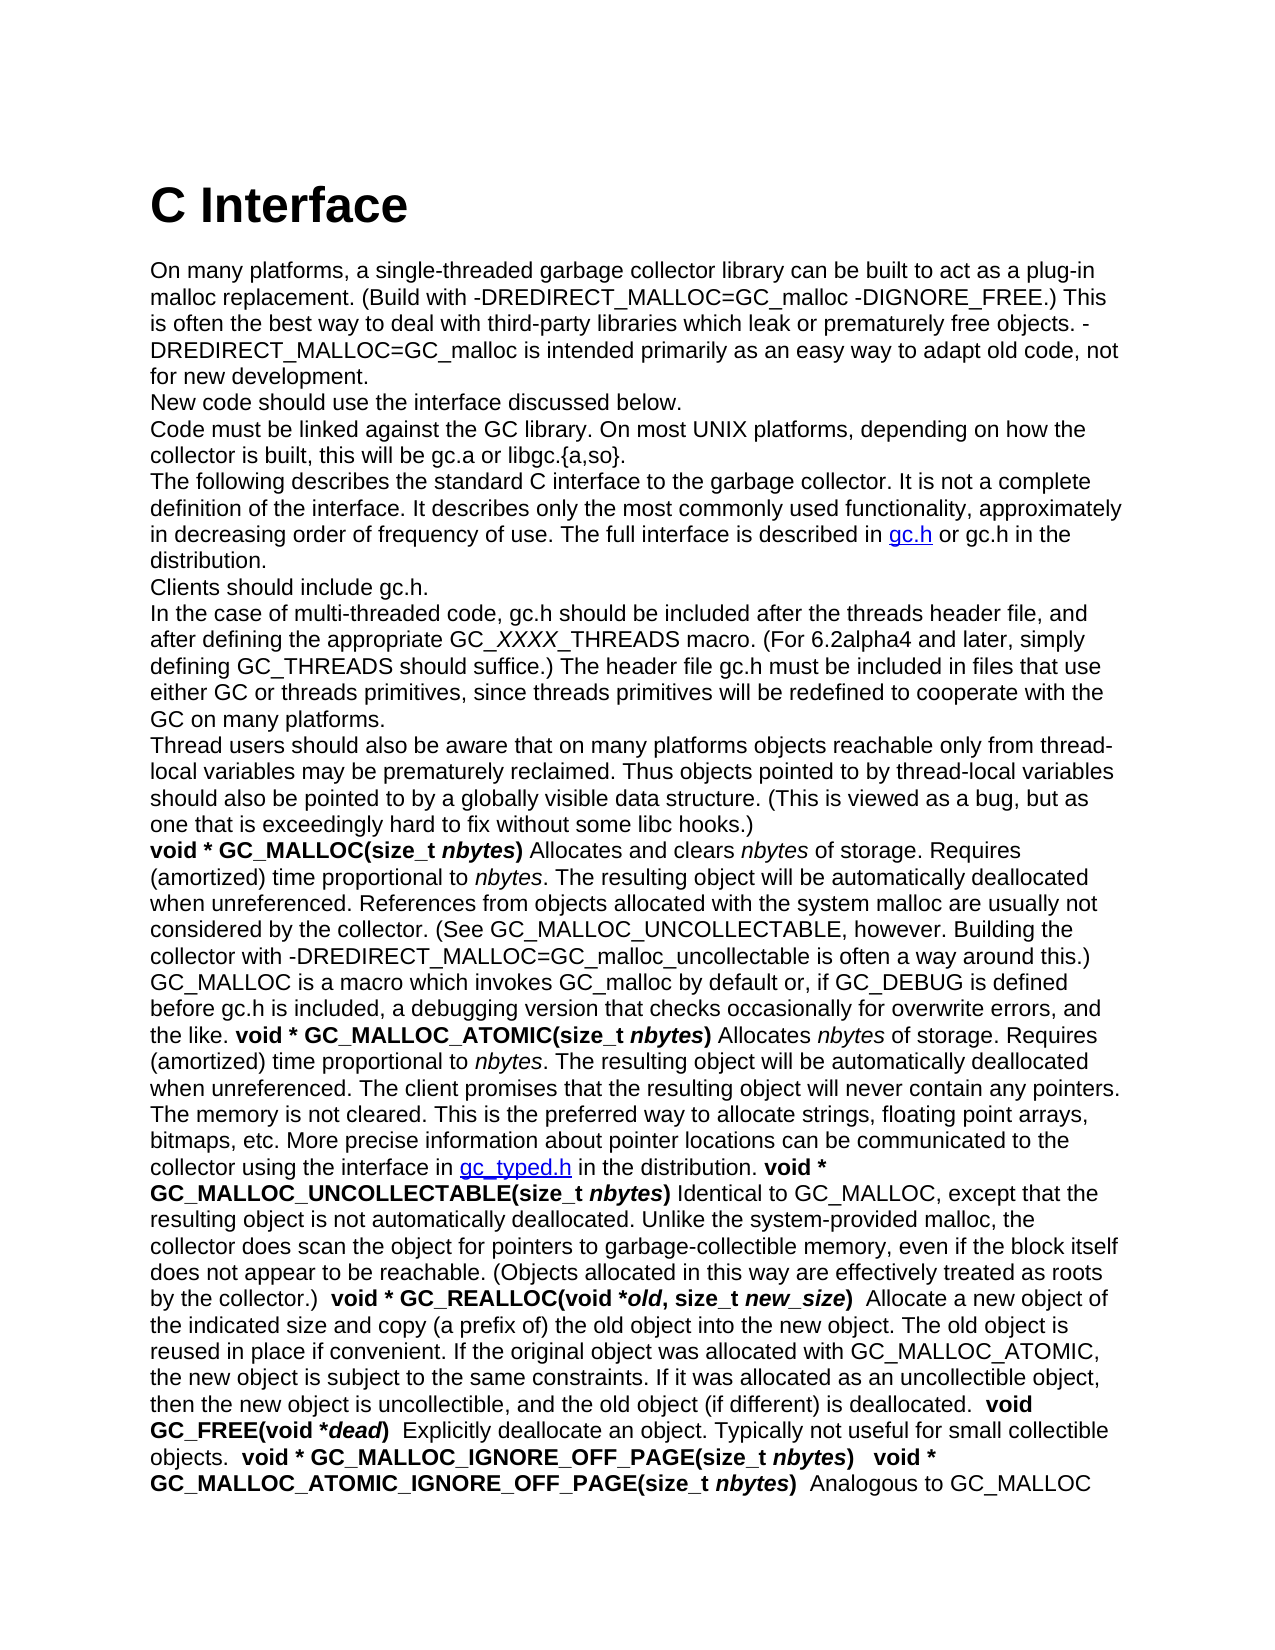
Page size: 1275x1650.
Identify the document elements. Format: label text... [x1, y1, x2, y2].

text Clients should include gc.h. [150, 574, 1125, 600]
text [150, 837, 1125, 1496]
text Thread users should also be aware that on many platforms objects reachable only from thread-local variables may be prematurely reclaimed. Thus objects pointed to by thread-local variables should also be pointed to by a globally visible data structure. (This is viewed as a bug, but as one that is exceedingly hard to fix without some libc hooks.) [150, 732, 1125, 837]
text In the case of multi-threaded code, gc.h should be included after the threads header file, and after defining the appropriate GC_XXXX_THREADS macro. (For 6.2alpha4 and later, simply defining GC_THREADS should suffice.) The header file gc.h must be included in files that use either GC or threads primitives, since threads primitives will be redefined to cooperate with the GC on many platforms. [150, 600, 1125, 732]
subtitle C Interface [150, 175, 1125, 232]
text The following describes the standard C interface to the garbage collector. It is not a complete definition of the interface. It describes only the most commonly used functionality, approximately in decreasing order of frequency of use. The full interface is described in gc.h or gc.h in the distribution. [150, 468, 1125, 574]
text On many platforms, a single-threaded garbage collector library can be built to act as a plug-in malloc replacement. (Build with -DREDIRECT_MALLOC=GC_malloc -DIGNORE_FREE.) This is often the best way to deal with third-party libraries which leak or prematurely free objects. -DREDIRECT_MALLOC=GC_malloc is intended primarily as an easy way to adapt old code, not for new development. [150, 257, 1125, 389]
text Code must be linked against the GC library. On most UNIX platforms, depending on how the collector is built, this will be gc.a or libgc.{a,so}. [150, 416, 1125, 468]
text New code should use the interface discussed below. [150, 389, 1125, 416]
